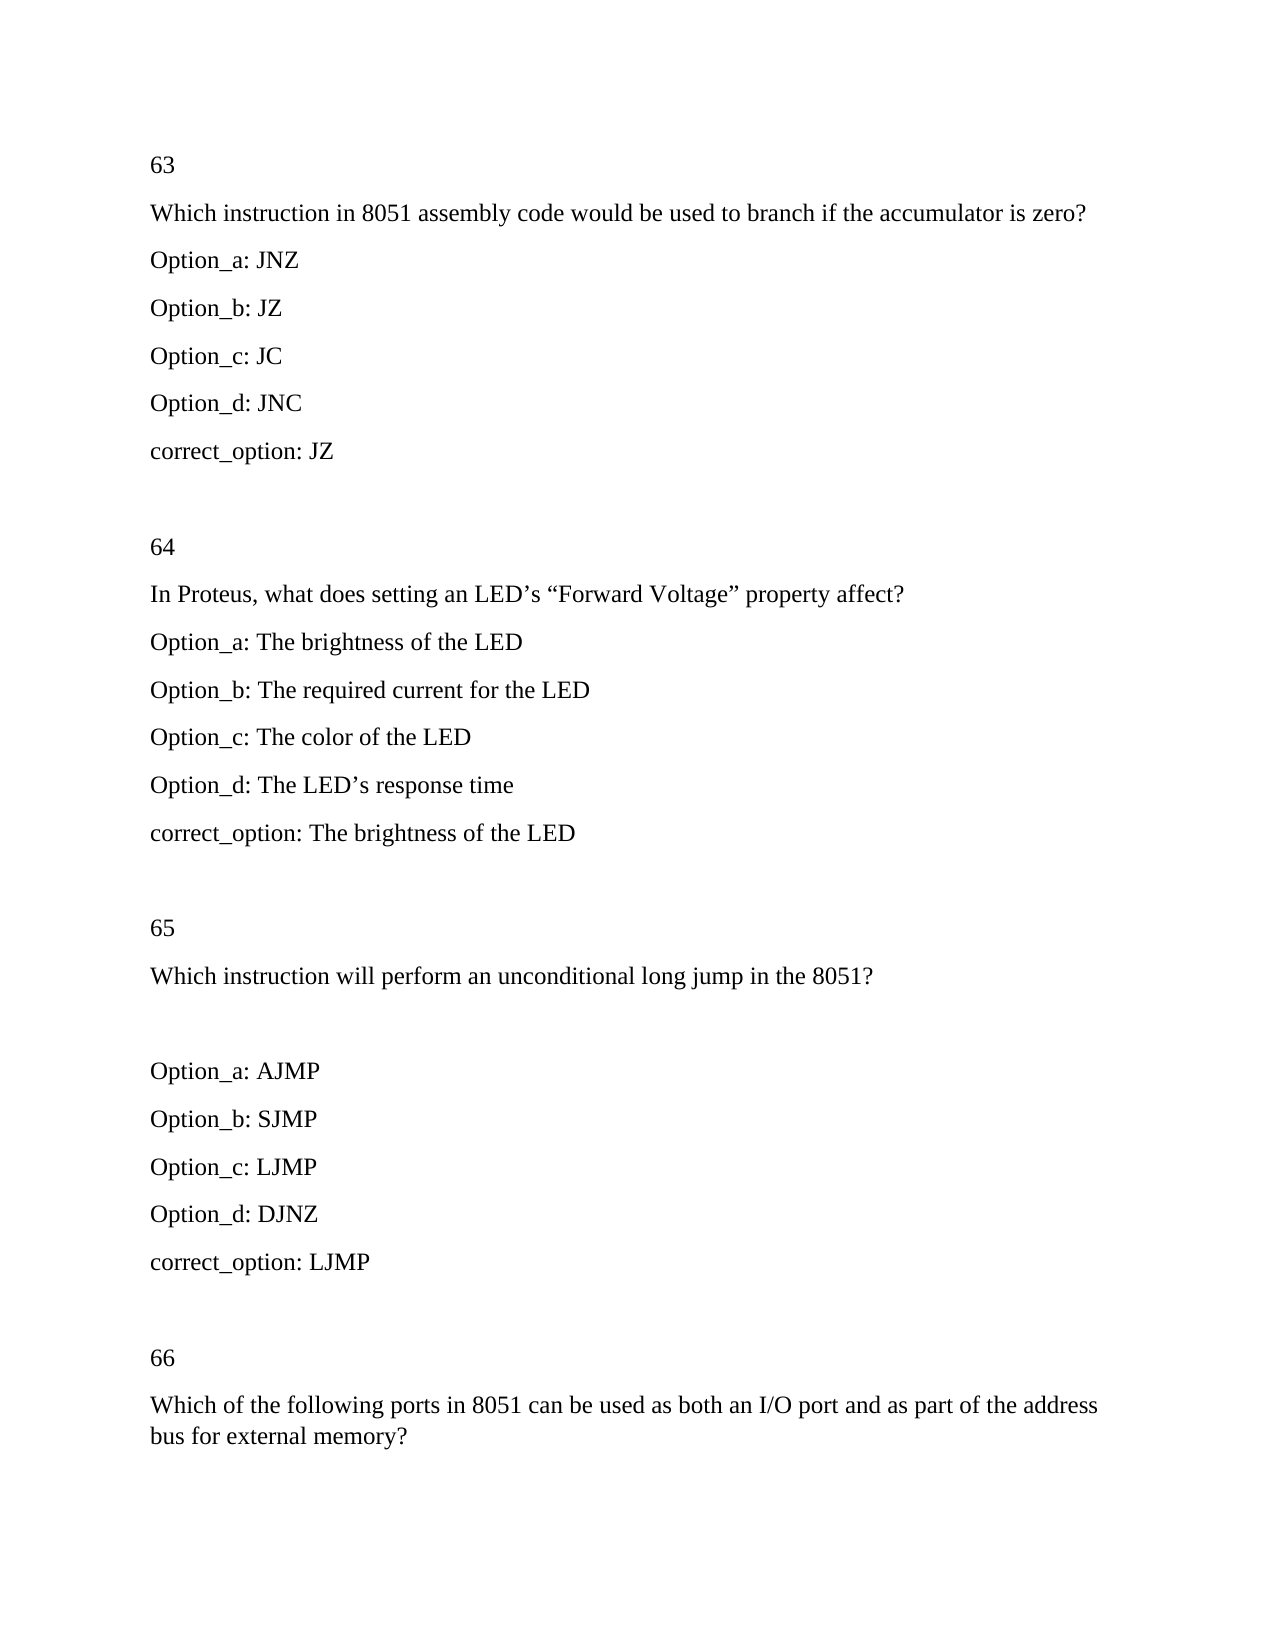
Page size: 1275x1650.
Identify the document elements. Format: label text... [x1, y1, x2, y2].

text Which instruction in 8051 assembly code would be used to branch if the accumulator is zero? [150, 198, 1125, 226]
text Option_c: JC [150, 341, 1125, 369]
text Which instruction will perform an unconditional long jump in the 8051? [150, 961, 1125, 990]
text Option_c: LJMP [150, 1152, 1125, 1181]
text correct_option: JZ [150, 436, 1125, 465]
text Option_d: DJNZ [150, 1199, 1125, 1228]
text correct_option: LJMP [150, 1247, 1125, 1276]
text Option_b: JZ [150, 293, 1125, 322]
text Option_a: JNZ [150, 245, 1125, 274]
text Option_c: The color of the LED [150, 722, 1125, 751]
text 64 [150, 532, 1125, 560]
text Option_b: The required current for the LED [150, 675, 1125, 703]
text Option_d: JNC [150, 388, 1125, 417]
text 66 [150, 1343, 1125, 1371]
text Option_a: The brightness of the LED [150, 627, 1125, 656]
text In Proteus, what does setting an LED’s “Forward Voltage” property affect? [150, 579, 1125, 608]
text 63 [150, 150, 1125, 179]
text 65 [150, 913, 1125, 942]
text Which of the following ports in 8051 can be used as both an I/O port and as part of the address bus for external memory? [150, 1390, 1125, 1450]
text Option_a: AJMP [150, 1056, 1125, 1085]
text Option_d: The LED’s response time [150, 770, 1125, 799]
text correct_option: The brightness of the LED [150, 818, 1125, 847]
text Option_b: SJMP [150, 1104, 1125, 1133]
